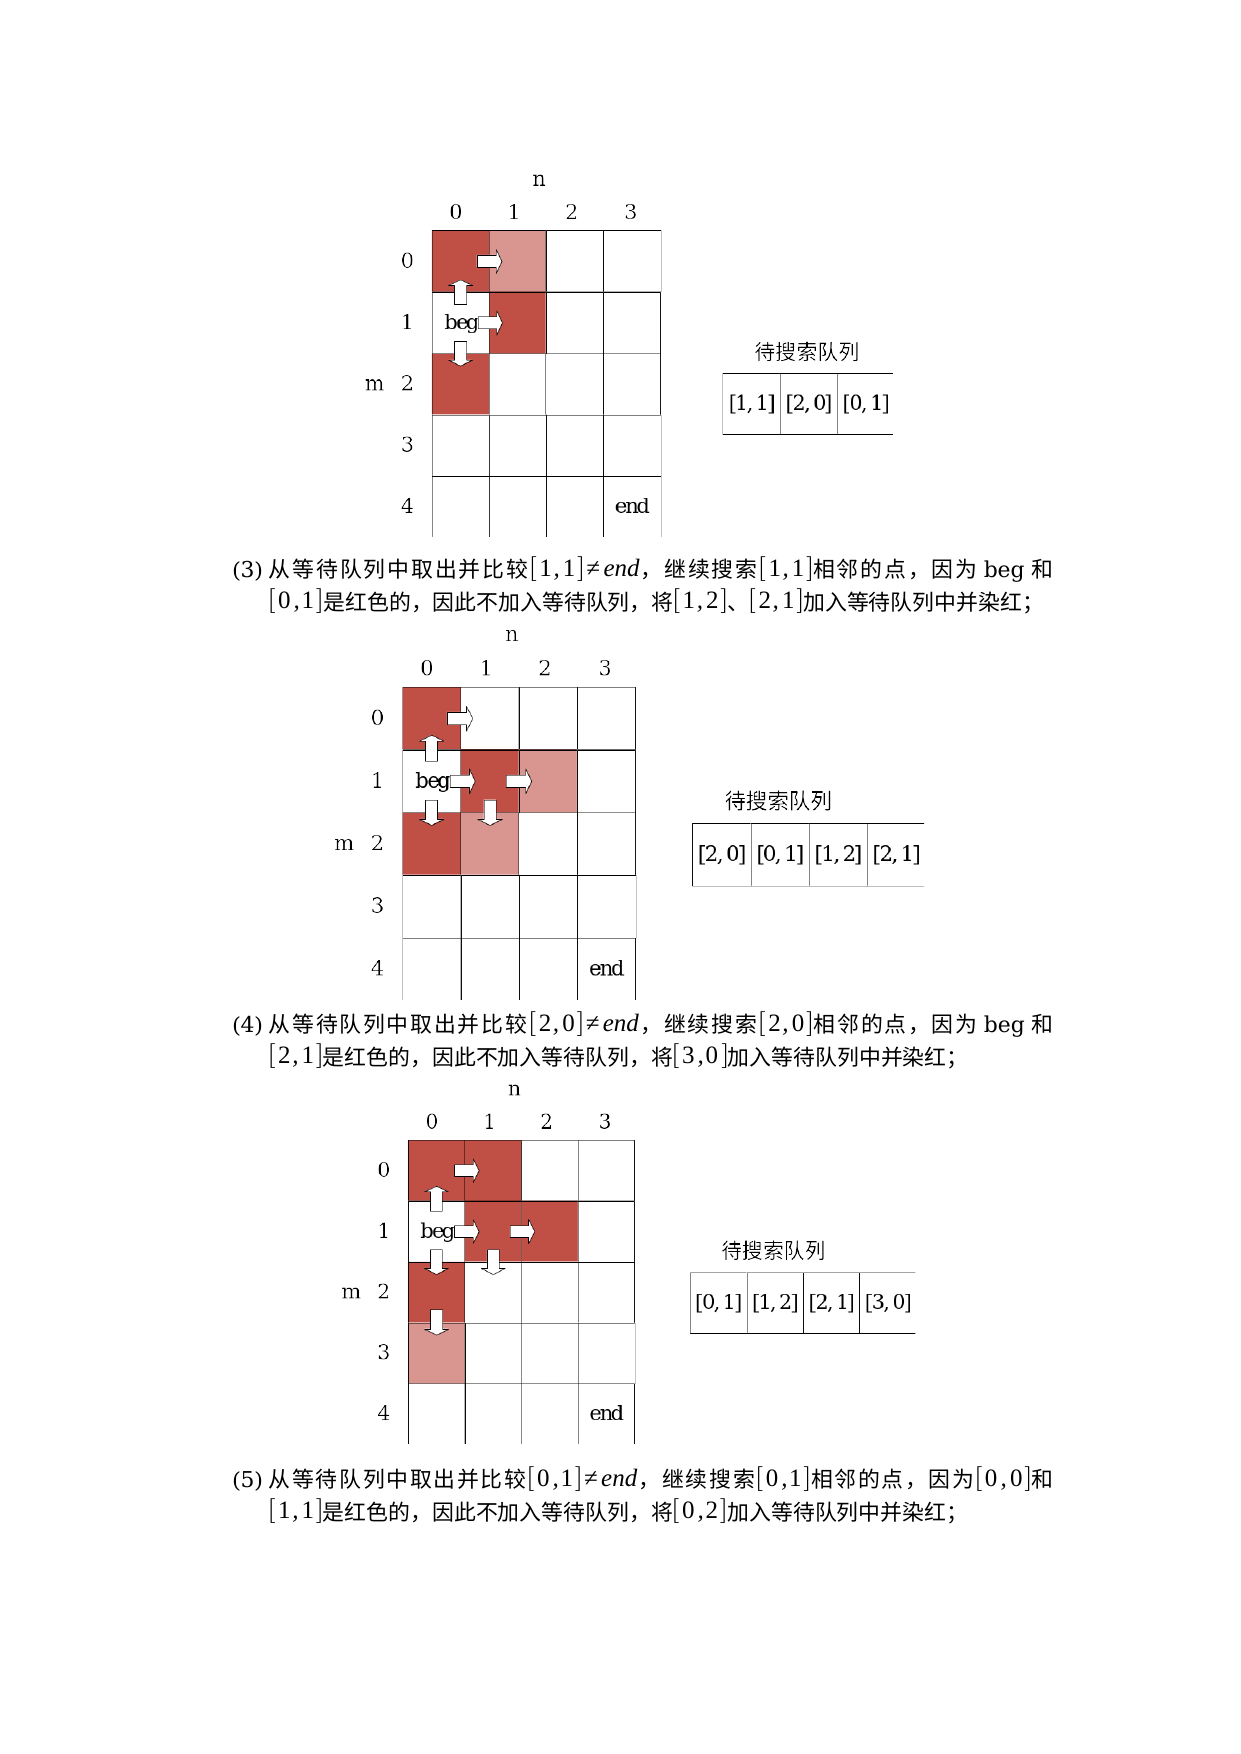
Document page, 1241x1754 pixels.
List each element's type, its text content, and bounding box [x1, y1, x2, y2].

list 从等待队列中取出并比较，继续搜索相邻的点，因为和是红色的，因此不加入等待队列，将加入等待队列中并染红； [231, 1462, 1053, 1527]
list 从等待队列中取出并比较，继续搜索相邻的点，因为beg和是红色的，因此不加入等待队列，将加入等待队列中并染红； [231, 1007, 1053, 1072]
list 从等待队列中取出并比较，继续搜索相邻的点，因为beg和是红色的，因此不加入等待队列，将、加入等待队列中并染红； [231, 552, 1053, 617]
